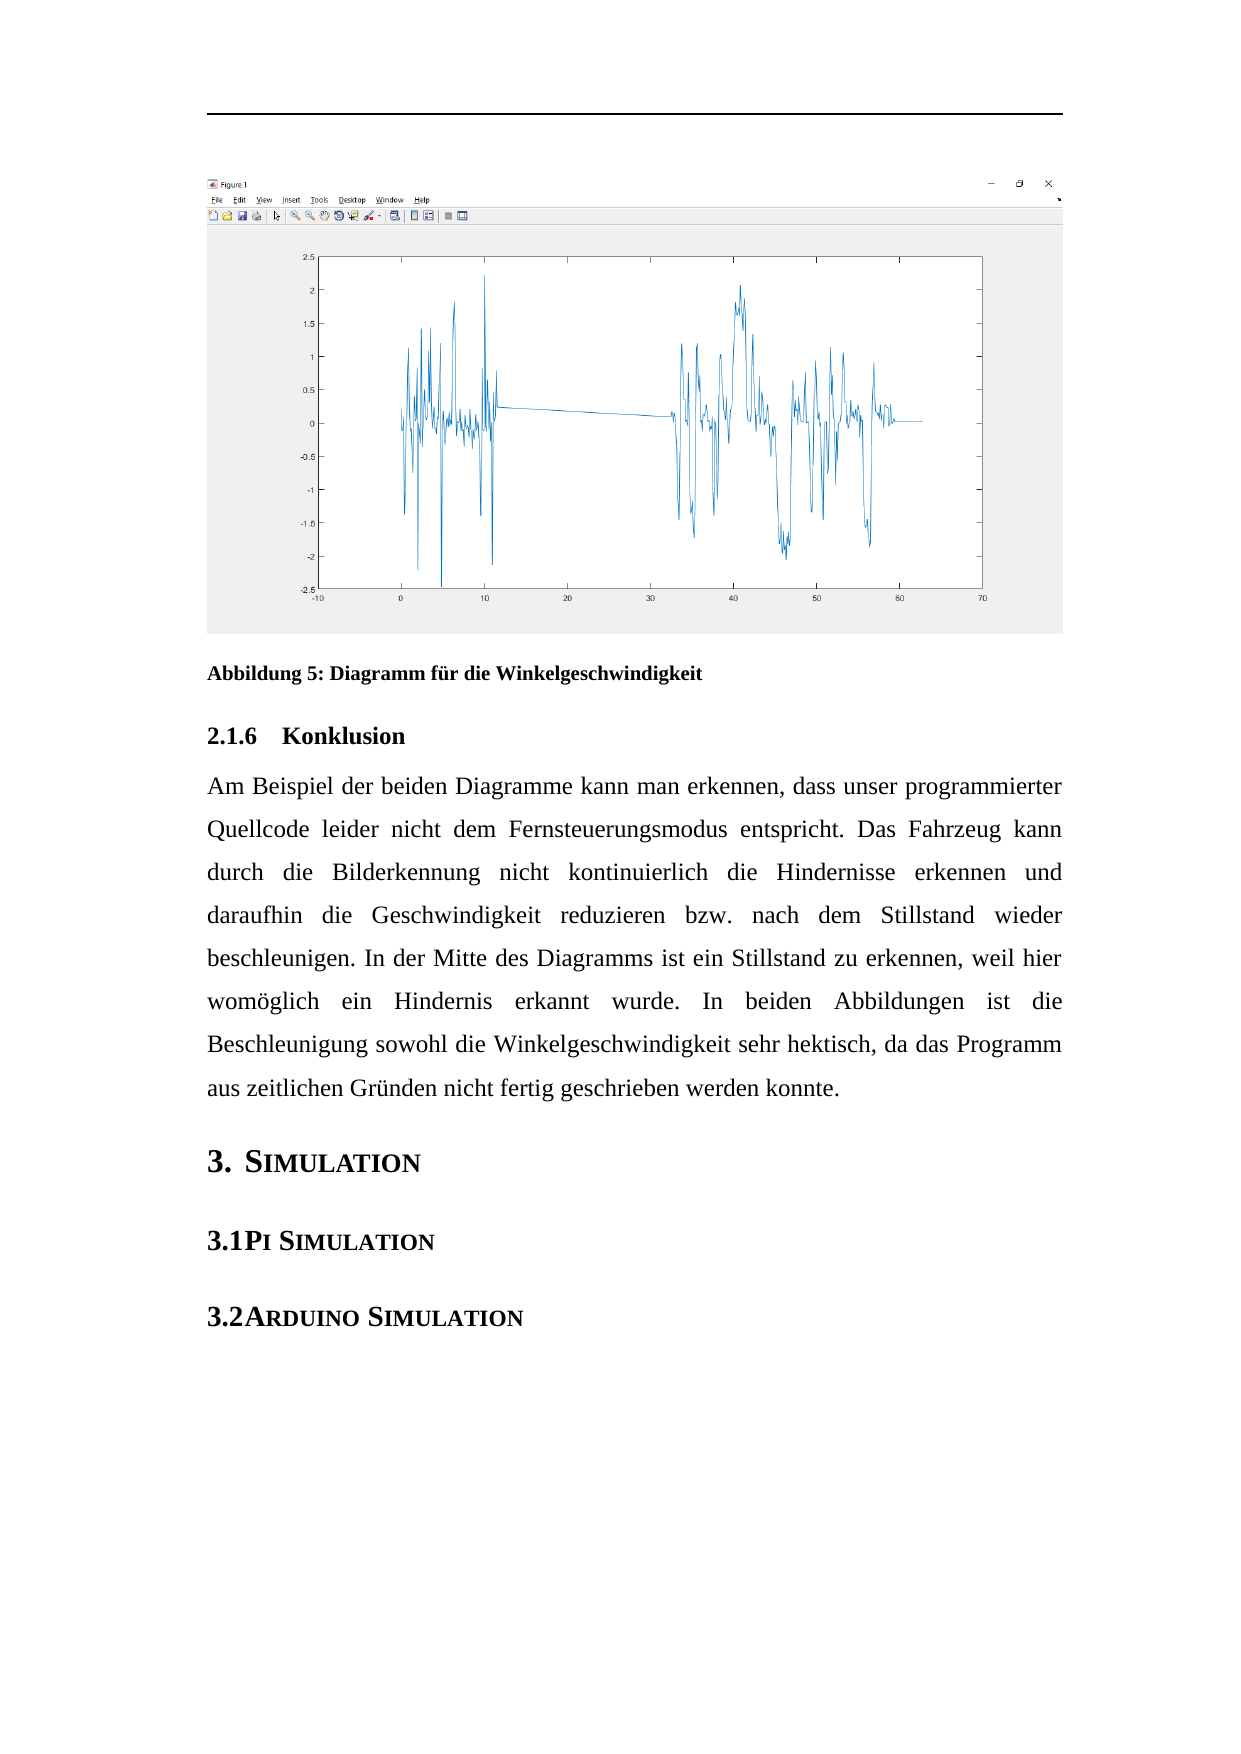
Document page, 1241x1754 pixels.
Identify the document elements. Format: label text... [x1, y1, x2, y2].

subtitle Pi Simulation [207, 1223, 1063, 1257]
text Am Beispiel der beiden Diagramme kann man erkennen, dass unser programmierter Quellcode leider nicht dem Fernsteuerungsmodus entspricht. Das Fahrzeug kann durch die Bilderkennung nicht kontinuierlich die Hindernisse erkennen und daraufhin die Geschwindigkeit reduzieren bzw. nach dem Stillstand wieder beschleunigen. In der Mitte des Diagramms ist ein Stillstand zu erkennen, weil hier womöglich ein Hindernis erkannt wurde. In beiden Abbildungen ist die Beschleunigung sowohl die Winkelgeschwindigkeit sehr hektisch, da das Programm aus zeitlichen Gründen nicht fertig geschrieben werden konnte. [207, 771, 1063, 1101]
text Abbildung 5: Diagramm für die Winkelgeschwindigkeit [207, 660, 1063, 684]
subtitle Konklusion [207, 721, 1063, 750]
picture [206, 177, 1063, 634]
subtitle Simulation [207, 1141, 1063, 1179]
subtitle Arduino Simulation [207, 1299, 1063, 1332]
